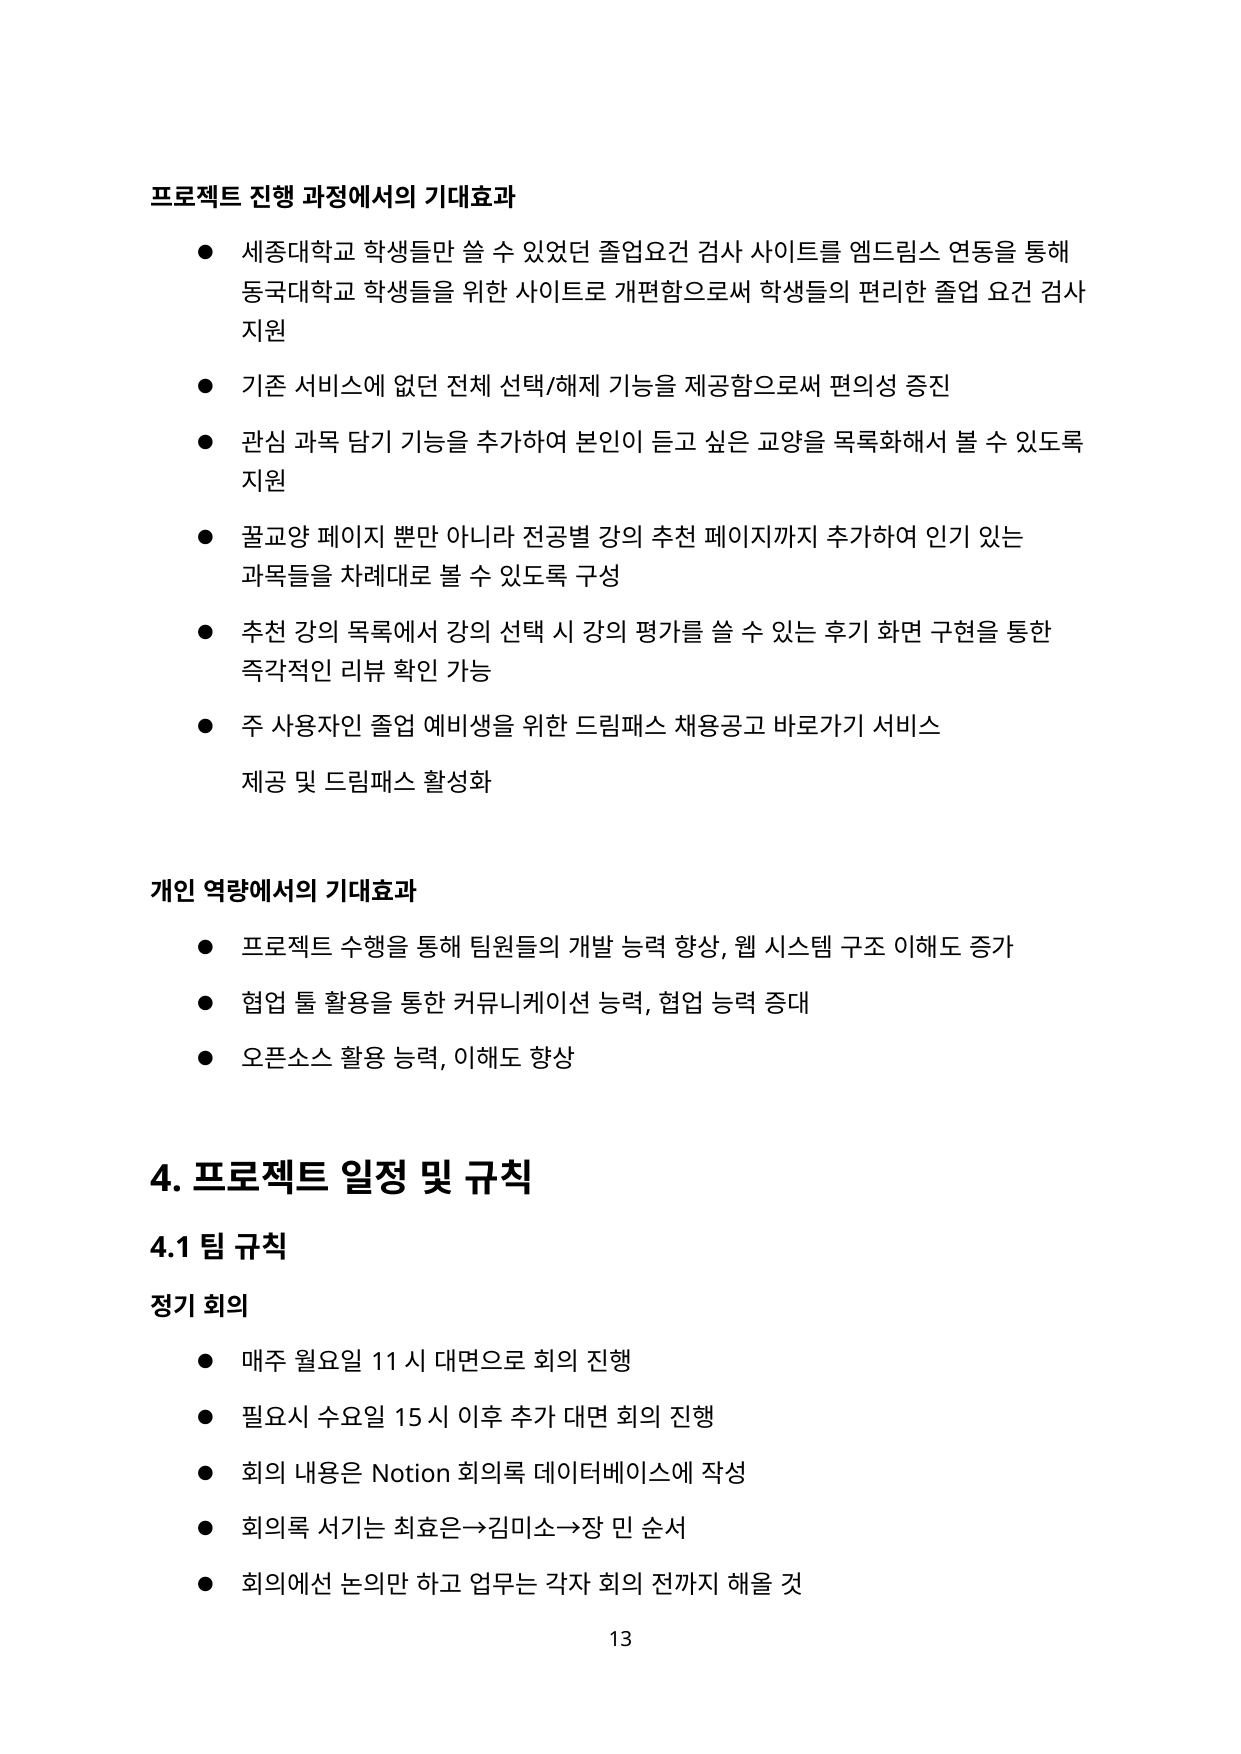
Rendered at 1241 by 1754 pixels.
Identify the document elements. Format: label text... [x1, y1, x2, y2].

list 주 사용자인 졸업 예비생을 위한 드림패스 채용공고 바로가기 서비스 [196, 707, 1090, 743]
text 프로젝트 진행 과정에서의 기대효과 [150, 177, 1090, 213]
list 매주 월요일 11시 대면으로 회의 진행 [196, 1342, 1090, 1378]
list 관심 과목 담기 기능을 추가하여 본인이 듣고 싶은 교양을 목록화해서 볼 수 있도록 지원 [196, 422, 1090, 498]
list 세종대학교 학생들만 쓸 수 있었던 졸업요건 검사 사이트를 엠드림스 연동을 통해 동국대학교 학생들을 위한 사이트로 개편함으로써 학생들의 편리한 졸업 요건 검사 지원 [196, 233, 1090, 347]
list 회의 내용은 Notion 회의록 데이터베이스에 작성 [196, 1453, 1090, 1489]
text 개인 역량에서의 기대효과 [150, 872, 1090, 908]
text 정기 회의 [150, 1286, 1090, 1322]
list 제공 및 드림패스 활성화 [242, 763, 1090, 799]
list 꿀교양 페이지 뿐만 아니라 전공별 강의 추천 페이지까지 추가하여 인기 있는 과목들을 차례대로 볼 수 있도록 구성 [196, 517, 1090, 593]
list 프로젝트 수행을 통해 팀원들의 개발 능력 향상, 웹 시스템 구조 이해도 증가 [196, 927, 1090, 964]
list 회의에선 논의만 하고 업무는 각자 회의 전까지 해올 것 [196, 1564, 1090, 1601]
list 협업 툴 활용을 통한 커뮤니케이션 능력, 협업 능력 증대 [196, 983, 1090, 1019]
text 4. 프로젝트 일정 및 규칙 [150, 1148, 1090, 1203]
list 필요시 수요일 15시 이후 추가 대면 회의 진행 [196, 1397, 1090, 1434]
text 4.1 팀 규칙 [150, 1223, 1090, 1266]
list 회의록 서기는 최효은→김미소→장 민 순서 [196, 1509, 1090, 1545]
list 오픈소스 활용 능력, 이해도 향상 [196, 1039, 1090, 1075]
list 추천 강의 목록에서 강의 선택 시 강의 평가를 쓸 수 있는 후기 화면 구현을 통한 즉각적인 리뷰 확인 가능 [196, 612, 1090, 687]
list 기존 서비스에 없던 전체 선택/해제 기능을 제공함으로써 편의성 증진 [196, 367, 1090, 403]
